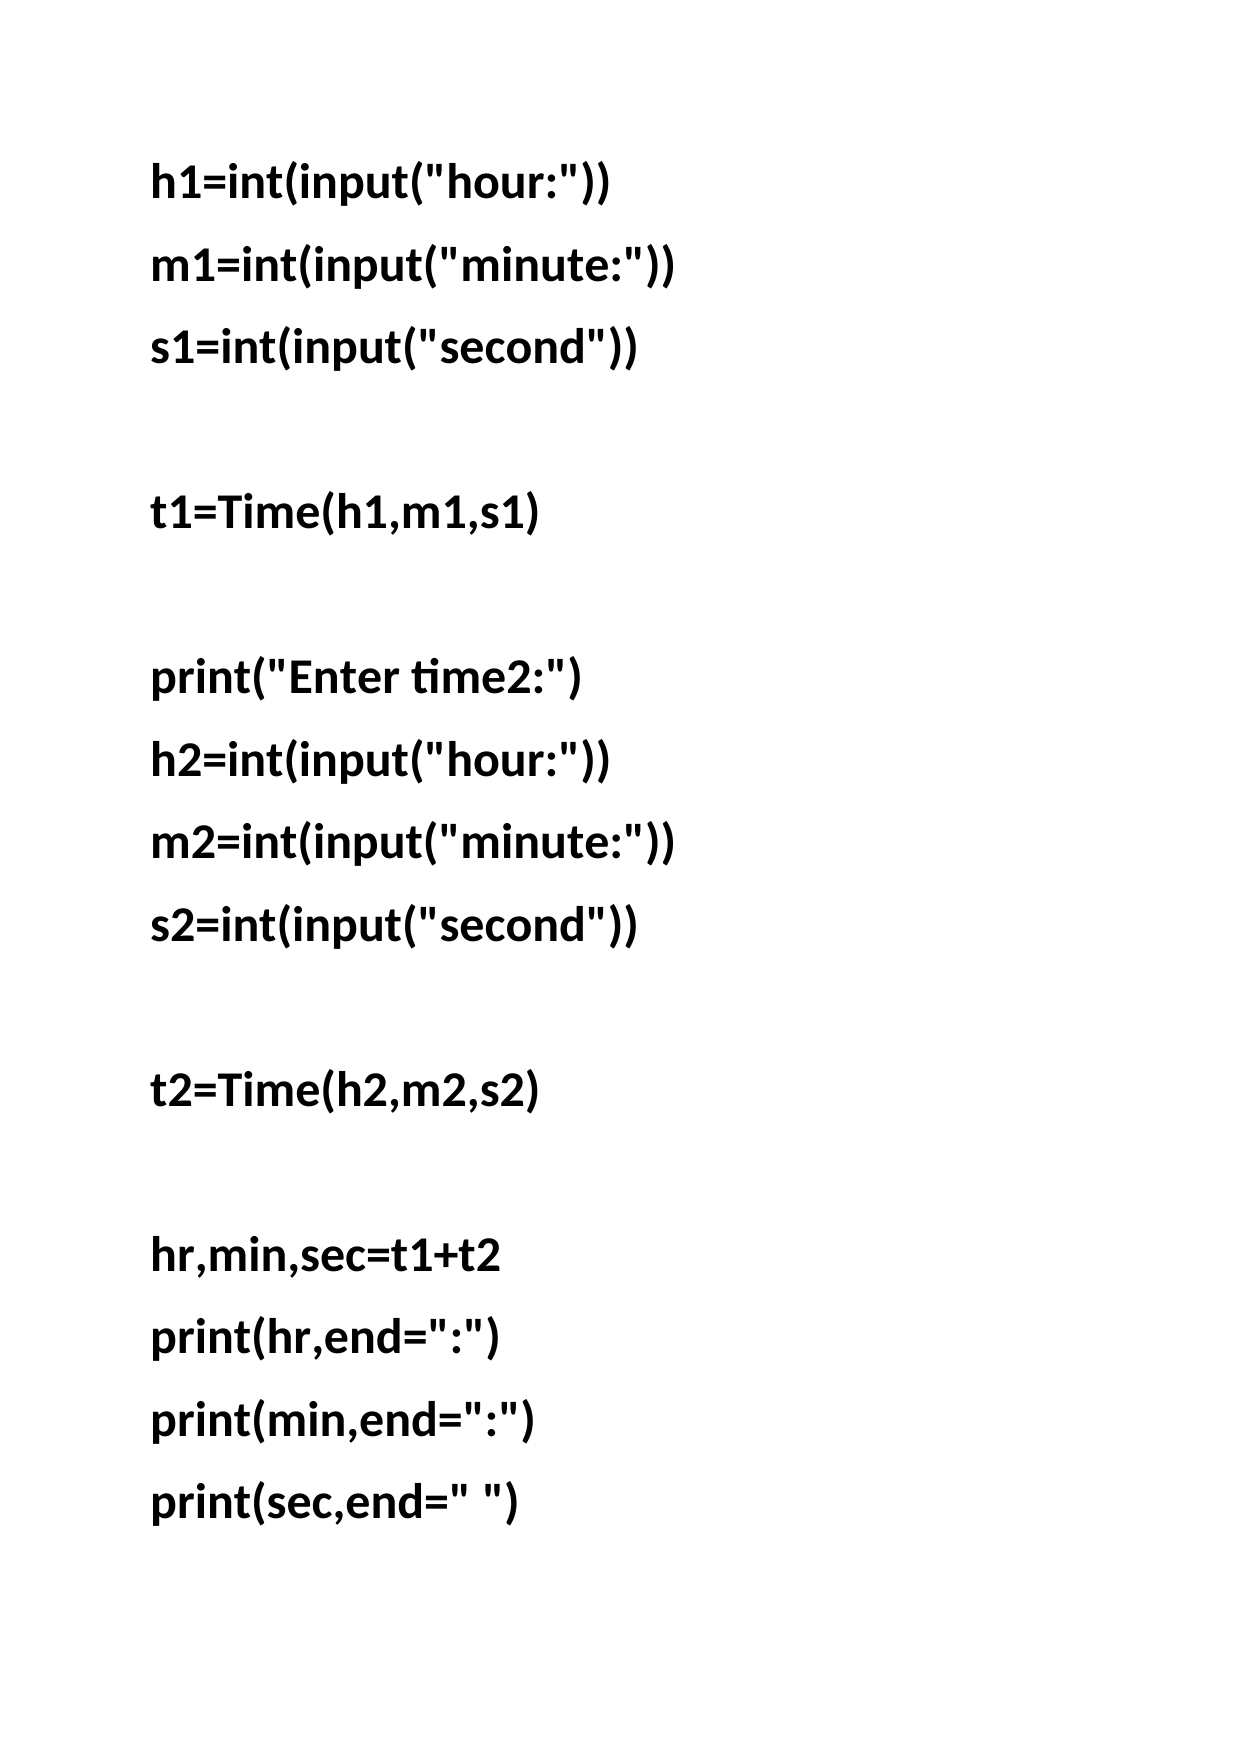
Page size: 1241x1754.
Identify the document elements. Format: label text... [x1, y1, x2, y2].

text s1=int(input("second")) [150, 315, 1090, 376]
text m1=int(input("minute:")) [150, 232, 1090, 293]
text h2=int(input("hour:")) [150, 727, 1090, 788]
text print(sec,end=" ") [150, 1470, 1090, 1531]
text h1=int(input("hour:")) [150, 150, 1090, 211]
text print(min,end=":") [150, 1387, 1090, 1448]
text hr,min,sec=t1+t2 [150, 1222, 1090, 1283]
text m2=int(input("minute:")) [150, 810, 1090, 871]
text s2=int(input("second")) [150, 892, 1090, 953]
text print("Enter time2:") [150, 645, 1090, 706]
text t1=Time(h1,m1,s1) [150, 480, 1090, 541]
text t2=Time(h2,m2,s2) [150, 1057, 1090, 1118]
text print(hr,end=":") [150, 1305, 1090, 1366]
